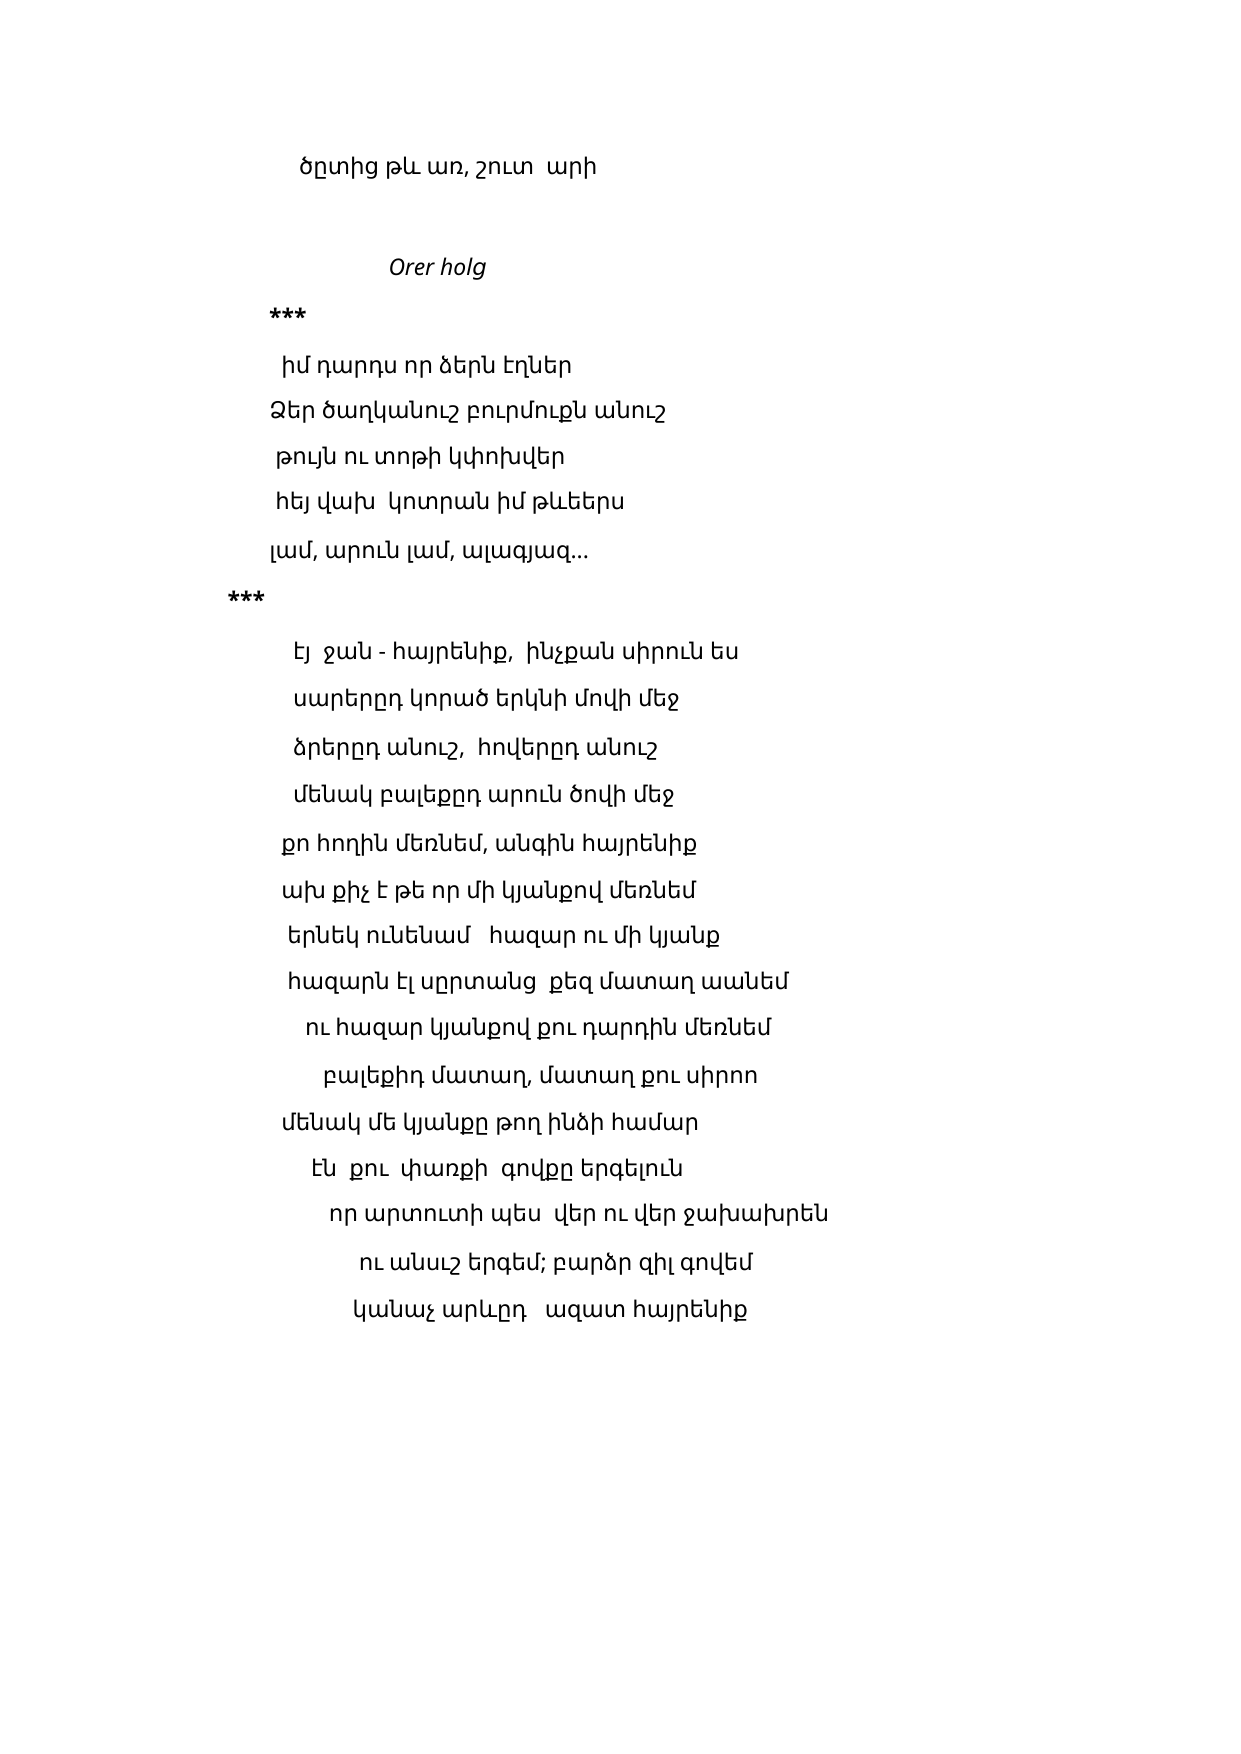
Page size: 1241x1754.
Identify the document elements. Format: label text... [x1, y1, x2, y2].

text լամ, արուն լամ, ալագյազ... [150, 534, 1090, 565]
text մենակ բալեքըդ արուն ծովի մեջ [150, 781, 1090, 807]
text ախ քիչ է թե որ մի կյանքով մեռնեմ [150, 877, 1090, 903]
text ու անuւշ երգեմ; բարձր զիլ գովեմ [150, 1246, 1090, 1277]
text երնեկ ունենամ հազար ու մի կյանք [150, 922, 1090, 949]
text *** [150, 584, 1090, 615]
text ու հազար կյանքով քու դարդին մեռնեմ [150, 1013, 1090, 1040]
text իմ դարդս որ ձերն էղներ [150, 352, 1090, 378]
text ծըտից թև առ, շուտ արի [150, 150, 1090, 181]
text քո հողին մեռնեմ, անգին հայրենիք [150, 826, 1090, 858]
text թույն ու տոթի կփոխվեր [150, 443, 1090, 469]
text Orer holց [150, 251, 1090, 282]
text էյ ջան - հայրենիք, ինչքան սիրուն ես [150, 634, 1090, 666]
text Ձեր ծաղկանուշ բուրմուքն անուշ [150, 397, 1090, 423]
text մենակ մե կյանքը թող ինձի համար [150, 1109, 1090, 1136]
text *** [150, 301, 1090, 332]
text բալեքիդ մատաղ, մատաղ քու սիրոո [150, 1059, 1090, 1090]
text որ արտուտի պես վեր ու վեր ջախախրեն [150, 1200, 1090, 1227]
text կանաչ արևըդ ազատ հայրենիք [150, 1296, 1090, 1323]
text հազարն էլ սըրտանց քեզ մատաղ աանեմ [150, 968, 1090, 994]
text էն քու փառքի գովքը երգելուն [150, 1155, 1090, 1181]
text սարերըդ կորած երկնի մովի մեջ [150, 685, 1090, 711]
text հեյ վախ կոտրան իմ թևեերս [150, 488, 1090, 514]
text ձրերըդ անուշ, հովերըդ անուշ [150, 731, 1090, 762]
